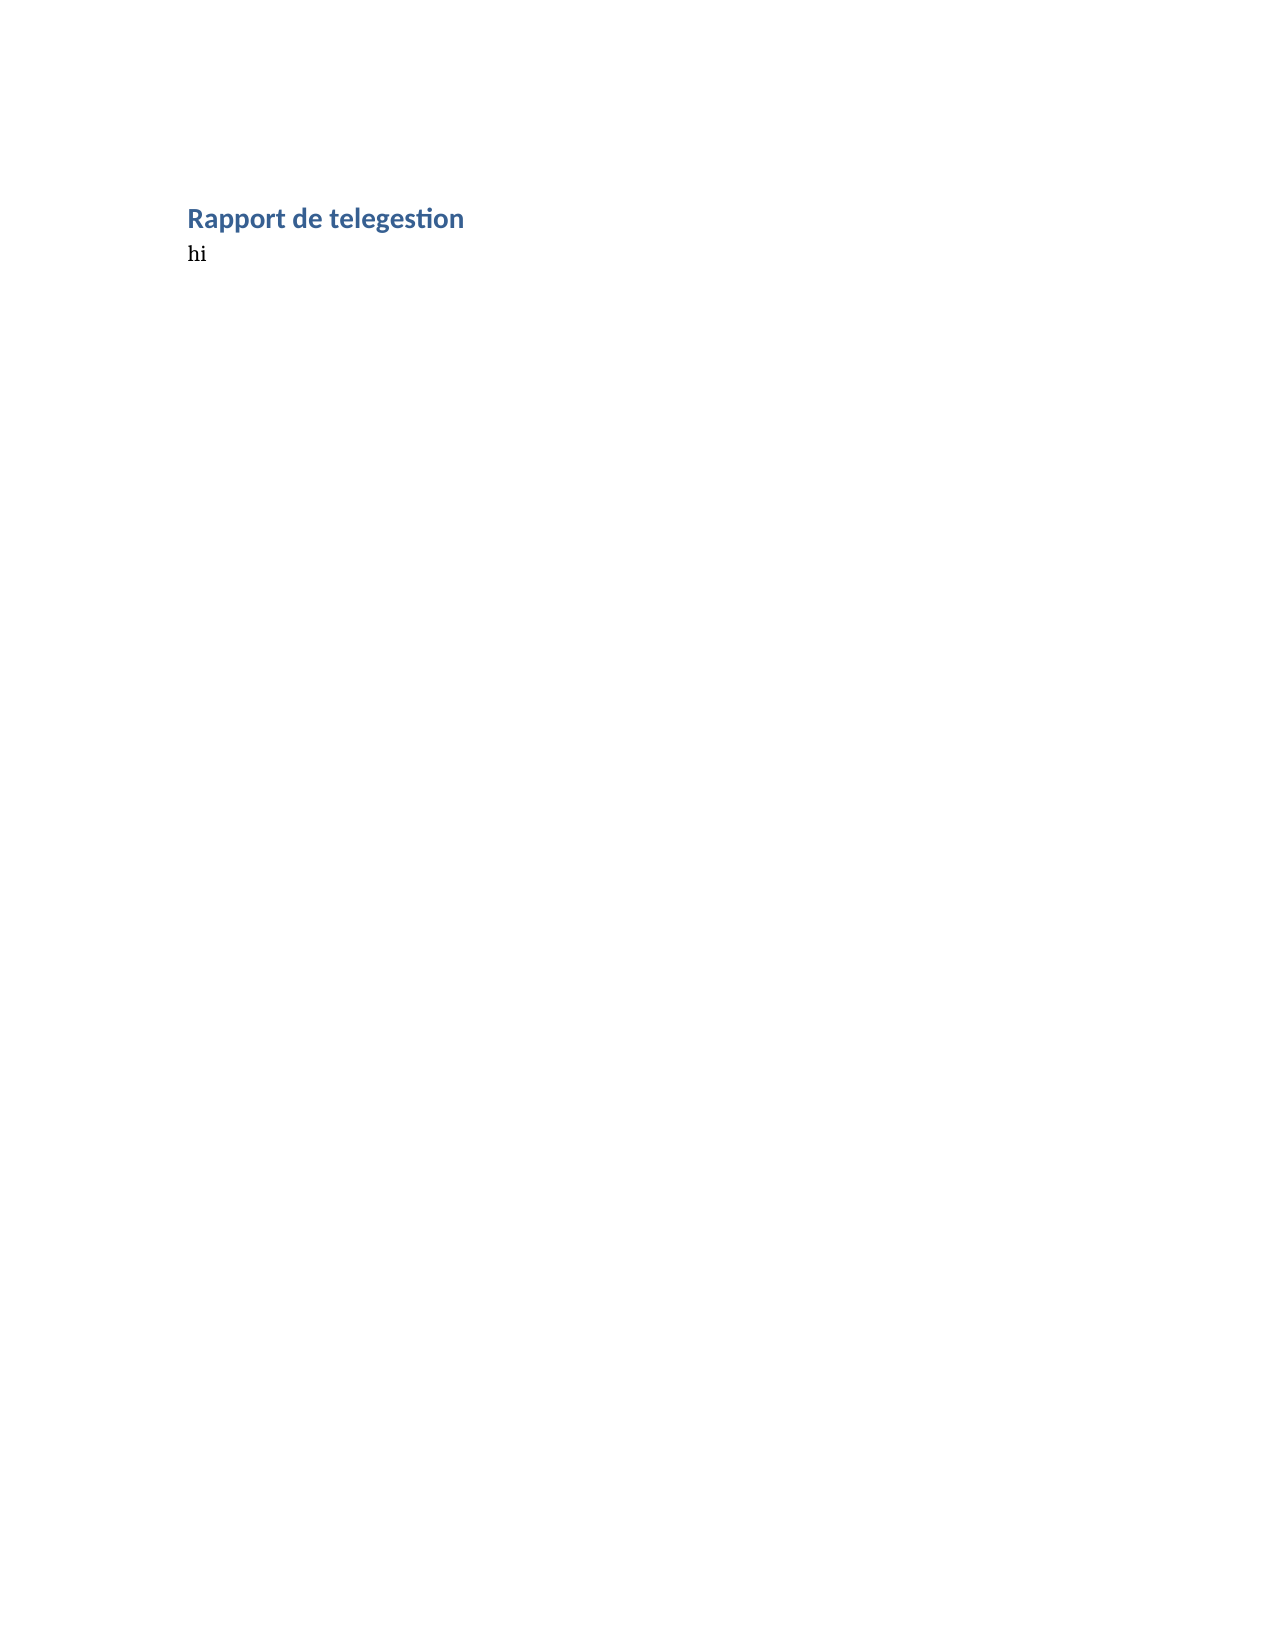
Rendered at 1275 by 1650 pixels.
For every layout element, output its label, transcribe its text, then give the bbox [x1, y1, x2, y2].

text hi [187, 241, 1087, 267]
subtitle Rapport de telegestion [187, 200, 1087, 236]
